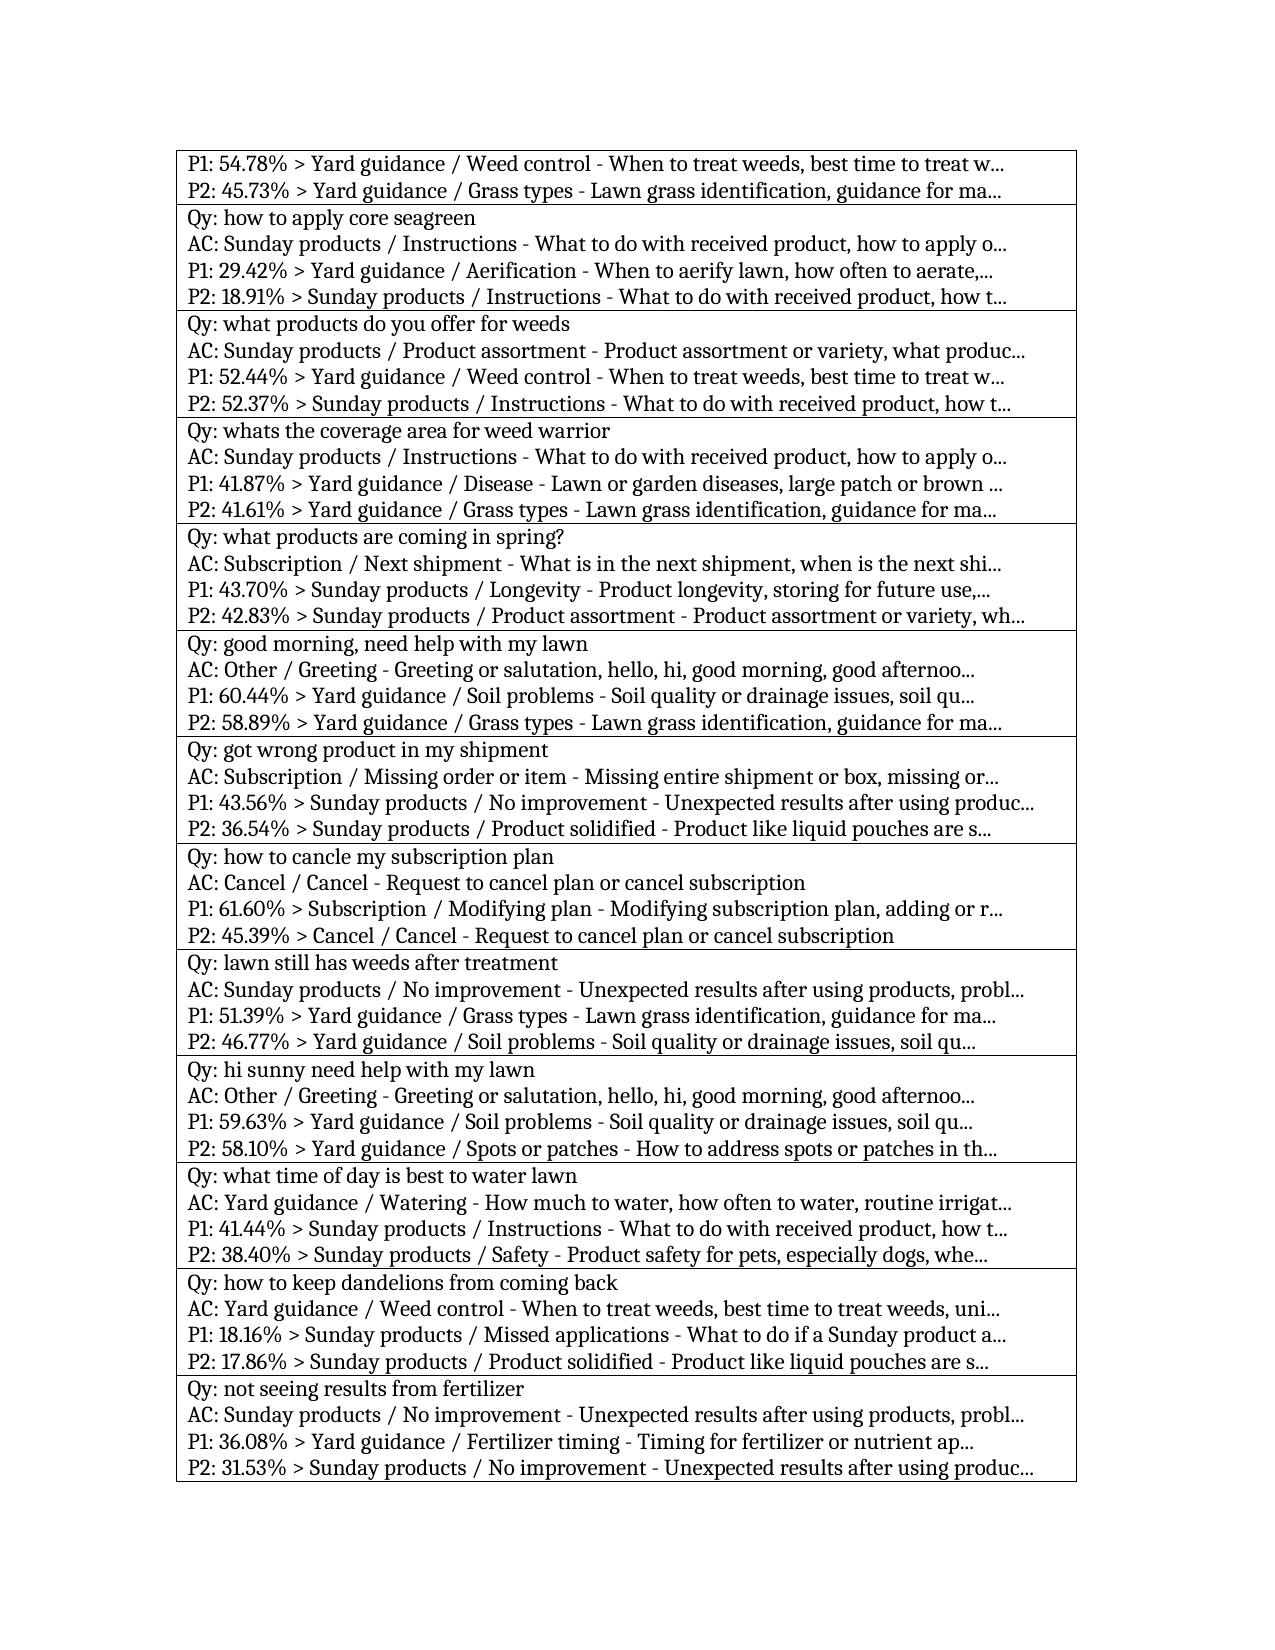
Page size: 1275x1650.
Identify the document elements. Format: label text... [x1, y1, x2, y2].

table_cell Qy: what products do you offer for weeds AC: Sunday products / Product assortment - Product assortment or variety, what produc... P1: 52.44% > Yard guidance / Weed control - When to treat weeds, best time to treat w... P2: 52.37% > Sunday products / Instructions - What to do with received product, how t... [177, 311, 1076, 417]
table_cell Qy: whats the coverage area for weed warrior AC: Sunday products / Instructions - What to do with received product, how to apply o... P1: 41.87% > Yard guidance / Disease - Lawn or garden diseases, large patch or brown ... P2: 41.61% > Yard guidance / Grass types - Lawn grass identification, guidance for ma... [177, 418, 1076, 523]
table_cell Qy: hi sunny need help with my lawn AC: Other / Greeting - Greeting or salutation, hello, hi, good morning, good afternoo... P1: 59.63% > Yard guidance / Soil problems - Soil quality or drainage issues, soil qu... P2: 58.10% > Yard guidance / Spots or patches - How to address spots or patches in th... [177, 1056, 1076, 1162]
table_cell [177, 151, 1076, 204]
table_cell Qy: got wrong product in my shipment AC: Subscription / Missing order or item - Missing entire shipment or box, missing or... P1: 43.56% > Sunday products / No improvement - Unexpected results after using produc... P2: 36.54% > Sunday products / Product solidified - Product like liquid pouches are s... [177, 737, 1076, 842]
table_cell Qy: not seeing results from fertilizer AC: Sunday products / No improvement - Unexpected results after using products, probl... P1: 36.08% > Yard guidance / Fertilizer timing - Timing for fertilizer or nutrient ap... P2: 31.53% > Sunday products / No improvement - Unexpected results after using produc... [177, 1376, 1076, 1481]
table_cell Qy: how to keep dandelions from coming back AC: Yard guidance / Weed control - When to treat weeds, best time to treat weeds, uni... P1: 18.16% > Sunday products / Missed applications - What to do if a Sunday product a... P2: 17.86% > Sunday products / Product solidified - Product like liquid pouches are s... [177, 1269, 1076, 1375]
table_cell Qy: good morning, need help with my lawn AC: Other / Greeting - Greeting or salutation, hello, hi, good morning, good afternoo... P1: 60.44% > Yard guidance / Soil problems - Soil quality or drainage issues, soil qu... P2: 58.89% > Yard guidance / Grass types - Lawn grass identification, guidance for ma... [177, 631, 1076, 736]
table_cell Qy: lawn still has weeds after treatment AC: Sunday products / No improvement - Unexpected results after using products, probl... P1: 51.39% > Yard guidance / Grass types - Lawn grass identification, guidance for ma... P2: 46.77% > Yard guidance / Soil problems - Soil quality or drainage issues, soil qu... [177, 950, 1076, 1055]
table_cell Qy: how to cancle my subscription plan AC: Cancel / Cancel - Request to cancel plan or cancel subscription P1: 61.60% > Subscription / Modifying plan - Modifying subscription plan, adding or r... P2: 45.39% > Cancel / Cancel - Request to cancel plan or cancel subscription [177, 844, 1076, 949]
table_cell Qy: what products are coming in spring? AC: Subscription / Next shipment - What is in the next shipment, when is the next shi... P1: 43.70% > Sunday products / Longevity - Product longevity, storing for future use,... P2: 42.83% > Sunday products / Product assortment - Product assortment or variety, wh... [177, 524, 1076, 629]
table_cell Qy: how to apply core seagreen AC: Sunday products / Instructions - What to do with received product, how to apply o... P1: 29.42% > Yard guidance / Aerification - When to aerify lawn, how often to aerate,... P2: 18.91% > Sunday products / Instructions - What to do with received product, how t... [177, 205, 1076, 310]
table_cell Qy: what time of day is best to water lawn AC: Yard guidance / Watering - How much to water, how often to water, routine irrigat... P1: 41.44% > Sunday products / Instructions - What to do with received product, how t... P2: 38.40% > Sunday products / Safety - Product safety for pets, especially dogs, whe... [177, 1163, 1076, 1268]
